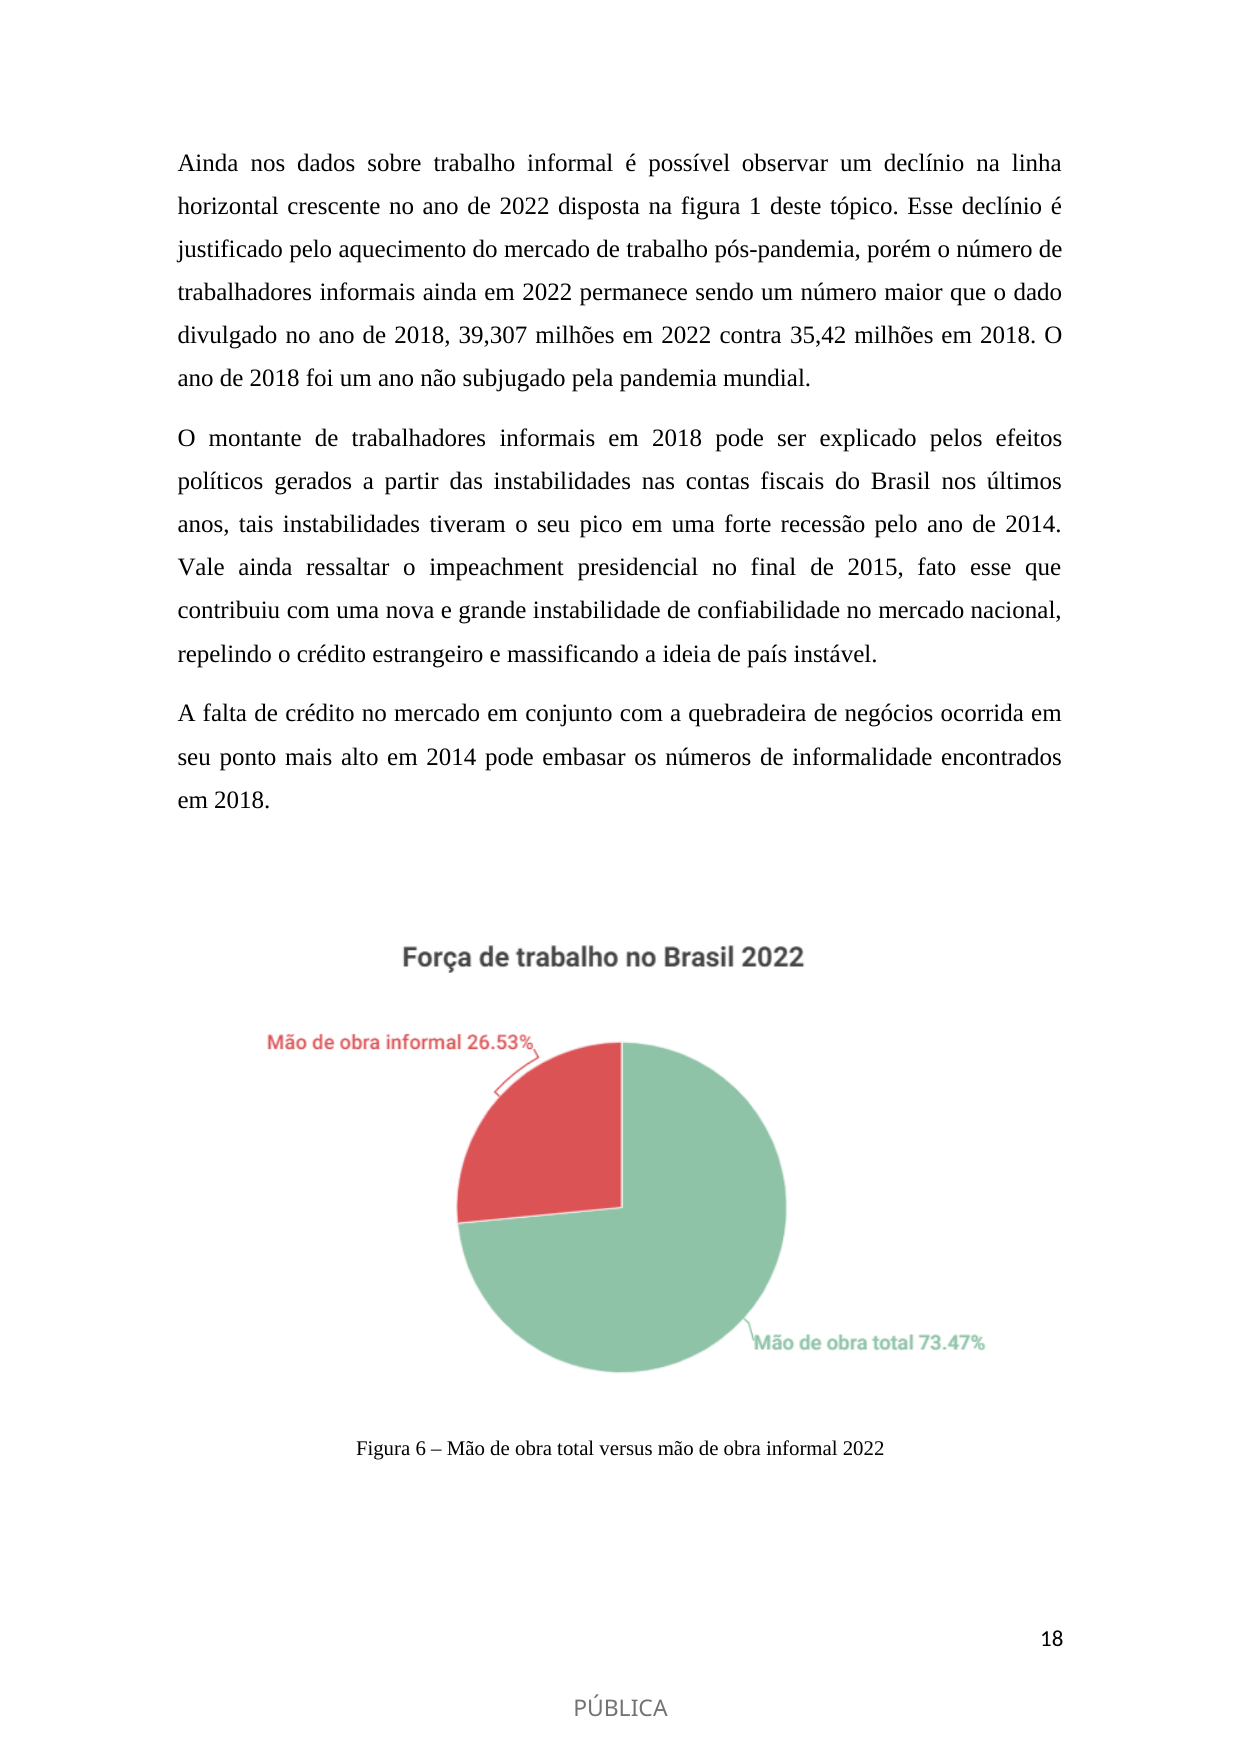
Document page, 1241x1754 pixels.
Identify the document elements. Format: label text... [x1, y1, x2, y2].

picture [214, 904, 1026, 1406]
text Ainda nos dados sobre trabalho informal é possível observar um declínio na linha horizontal crescente no ano de 2022 disposta na figura 1 deste tópico. Esse declínio é justificado pelo aquecimento do mercado de trabalho pós-pandemia, porém o número de trabalhadores informais ainda em 2022 permanece sendo um número maior que o dado divulgado no ano de 2018, 39,307 milhões em 2022 contra 35,42 milhões em 2018. O ano de 2018 foi um ano não subjugado pela pandemia mundial. [177, 148, 1063, 392]
text O montante de trabalhadores informais em 2018 pode ser explicado pelos efeitos políticos gerados a partir das instabilidades nas contas fiscais do Brasil nos últimos anos, tais instabilidades tiveram o seu pico em uma forte recessão pelo ano de 2014. Vale ainda ressaltar o impeachment presidencial no final de 2015, fato esse que contribuiu com uma nova e grande instabilidade de confiabilidade no mercado nacional, repelindo o crédito estrangeiro e massificando a ideia de país instável. [177, 423, 1063, 667]
text Figura 6 – Mão de obra total versus mão de obra informal 2022 [177, 1436, 1063, 1460]
text A falta de crédito no mercado em conjunto com a quebradeira de negócios ocorrida em seu ponto mais alto em 2014 pode embasar os números de informalidade encontrados em 2018. [177, 698, 1063, 813]
